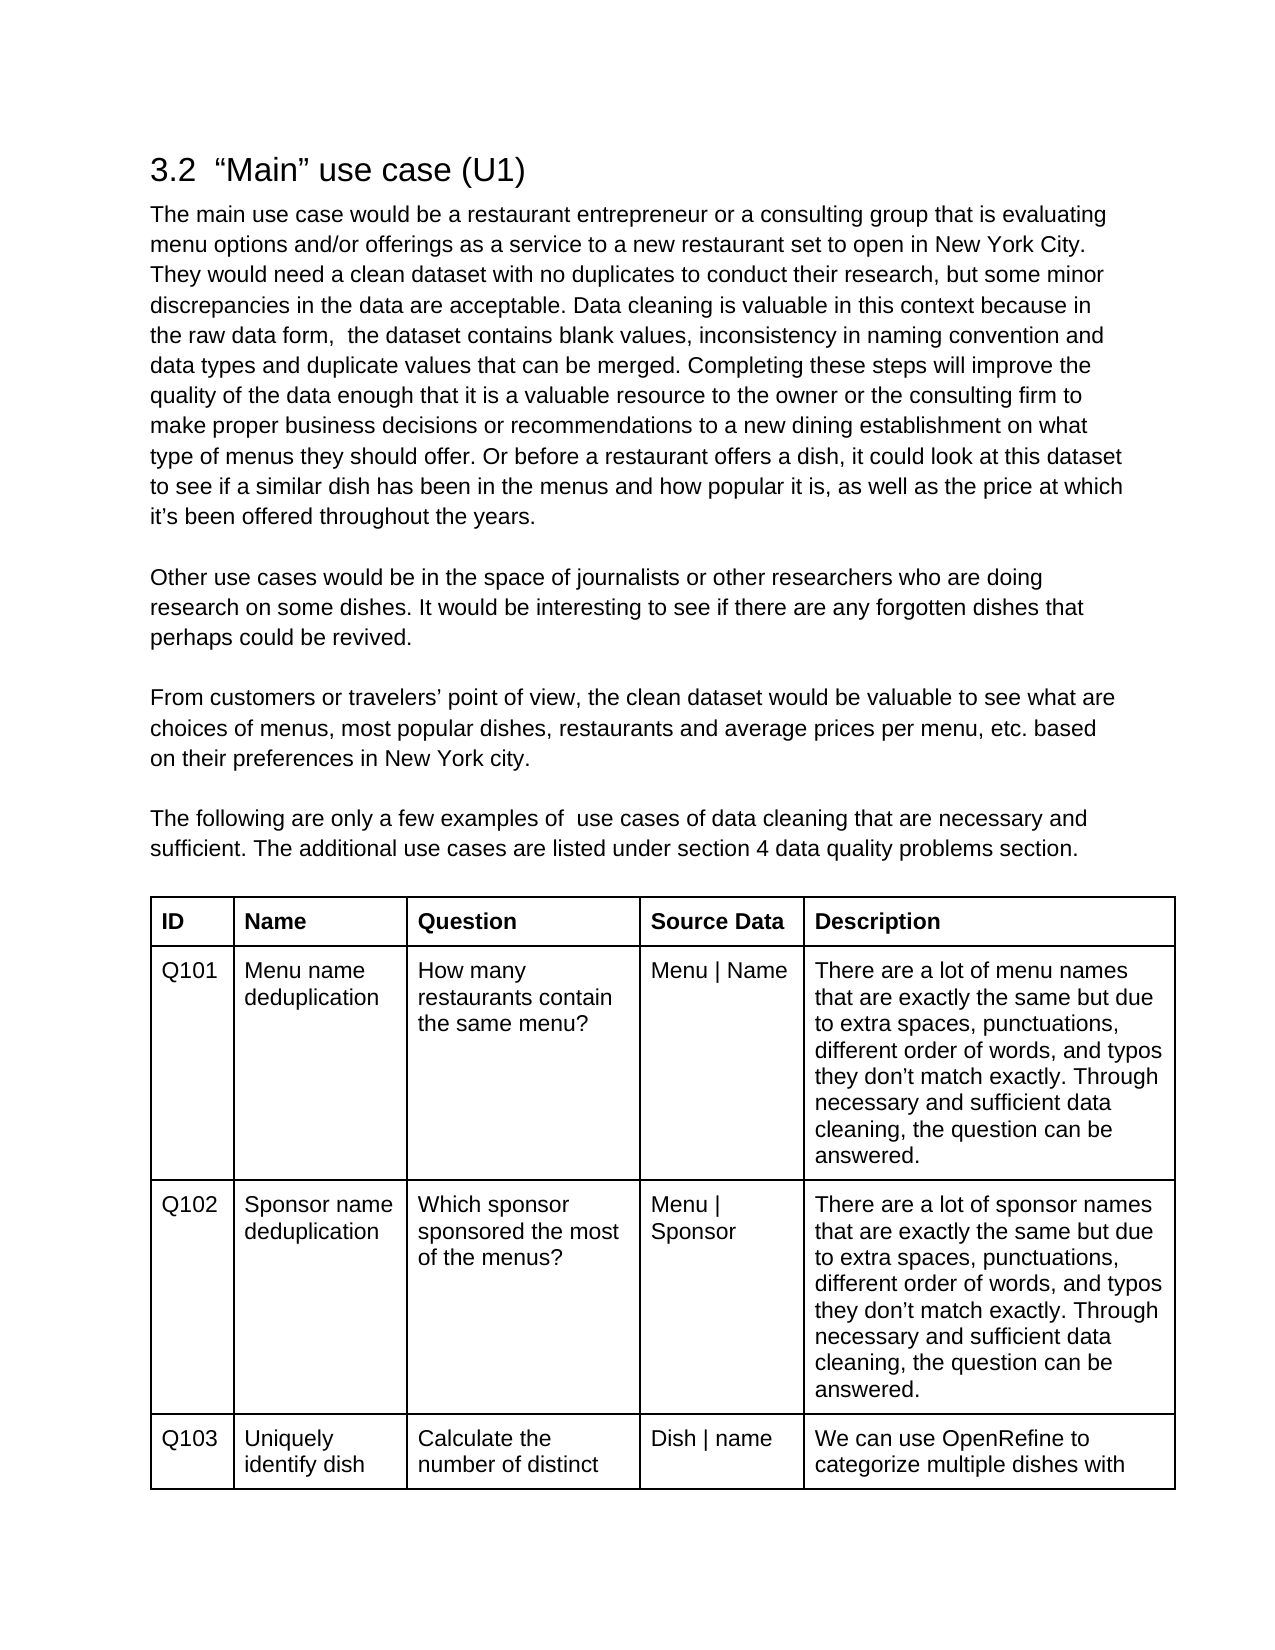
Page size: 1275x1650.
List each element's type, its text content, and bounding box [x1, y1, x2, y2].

table_cell Q102 [152, 1181, 233, 1412]
subtitle 3.2 “Main” use case (U1) [150, 150, 1125, 188]
table_header Source Data [641, 898, 803, 945]
text From customers or travelers’ point of view, the clean dataset would be valuable to see what are choices of menus, most popular dishes, restaurants and average prices per menu, etc. based on their preferences in New York city. [150, 684, 1125, 771]
table_cell Which sponsor sponsored the most of the menus? [408, 1181, 639, 1412]
table_cell Menu | Name [641, 947, 803, 1179]
table_cell How many restaurants contain the same menu? [408, 947, 639, 1179]
table_cell Dish | name [641, 1415, 803, 1488]
text The following are only a few examples of use cases of data cleaning that are necessary and sufficient. The additional use cases are listed under section 4 data quality problems section. [150, 805, 1125, 862]
table_header Description [805, 898, 1174, 945]
table_cell Menu | Sponsor [641, 1181, 803, 1412]
table_header Name [235, 898, 406, 945]
table_cell Q101 [152, 947, 233, 1179]
text Other use cases would be in the space of journalists or other researchers who are doing research on some dishes. It would be interesting to see if there are any forgotten dishes that perhaps could be revived. [150, 563, 1125, 650]
table_cell Q103 [152, 1415, 233, 1488]
table_header ID [152, 898, 233, 945]
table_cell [235, 1415, 406, 1488]
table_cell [805, 1415, 1174, 1488]
text The main use case would be a restaurant entrepreneur or a consulting group that is evaluating menu options and/or offerings as a service to a new restaurant set to open in New York City. They would need a clean dataset with no duplicates to conduct their research, but some minor discrepancies in the data are acceptable. Data cleaning is valuable in this context because in the raw data form, the dataset contains blank values, inconsistency in naming convention and data types and duplicate values that can be merged. Completing these steps will improve the quality of the data enough that it is a valuable resource to the owner or the consulting firm to make proper business decisions or recommendations to a new dining establishment on what type of menus they should offer. Or before a restaurant offers a dish, it could look at this dataset to see if a similar dish has been in the menus and how popular it is, as well as the price at which it’s been offered throughout the years. [150, 201, 1125, 529]
table_cell Menu name deduplication [235, 947, 406, 1179]
table_cell There are a lot of sponsor names that are exactly the same but due to extra spaces, punctuations, different order of words, and typos they don’t match exactly. Through necessary and sufficient data cleaning, the question can be answered. [805, 1181, 1174, 1412]
table_cell There are a lot of menu names that are exactly the same but due to extra spaces, punctuations, different order of words, and typos they don’t match exactly. Through necessary and sufficient data cleaning, the question can be answered. [805, 947, 1174, 1179]
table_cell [408, 1415, 639, 1488]
table_cell Sponsor name deduplication [235, 1181, 406, 1412]
table_header Question [408, 898, 639, 945]
